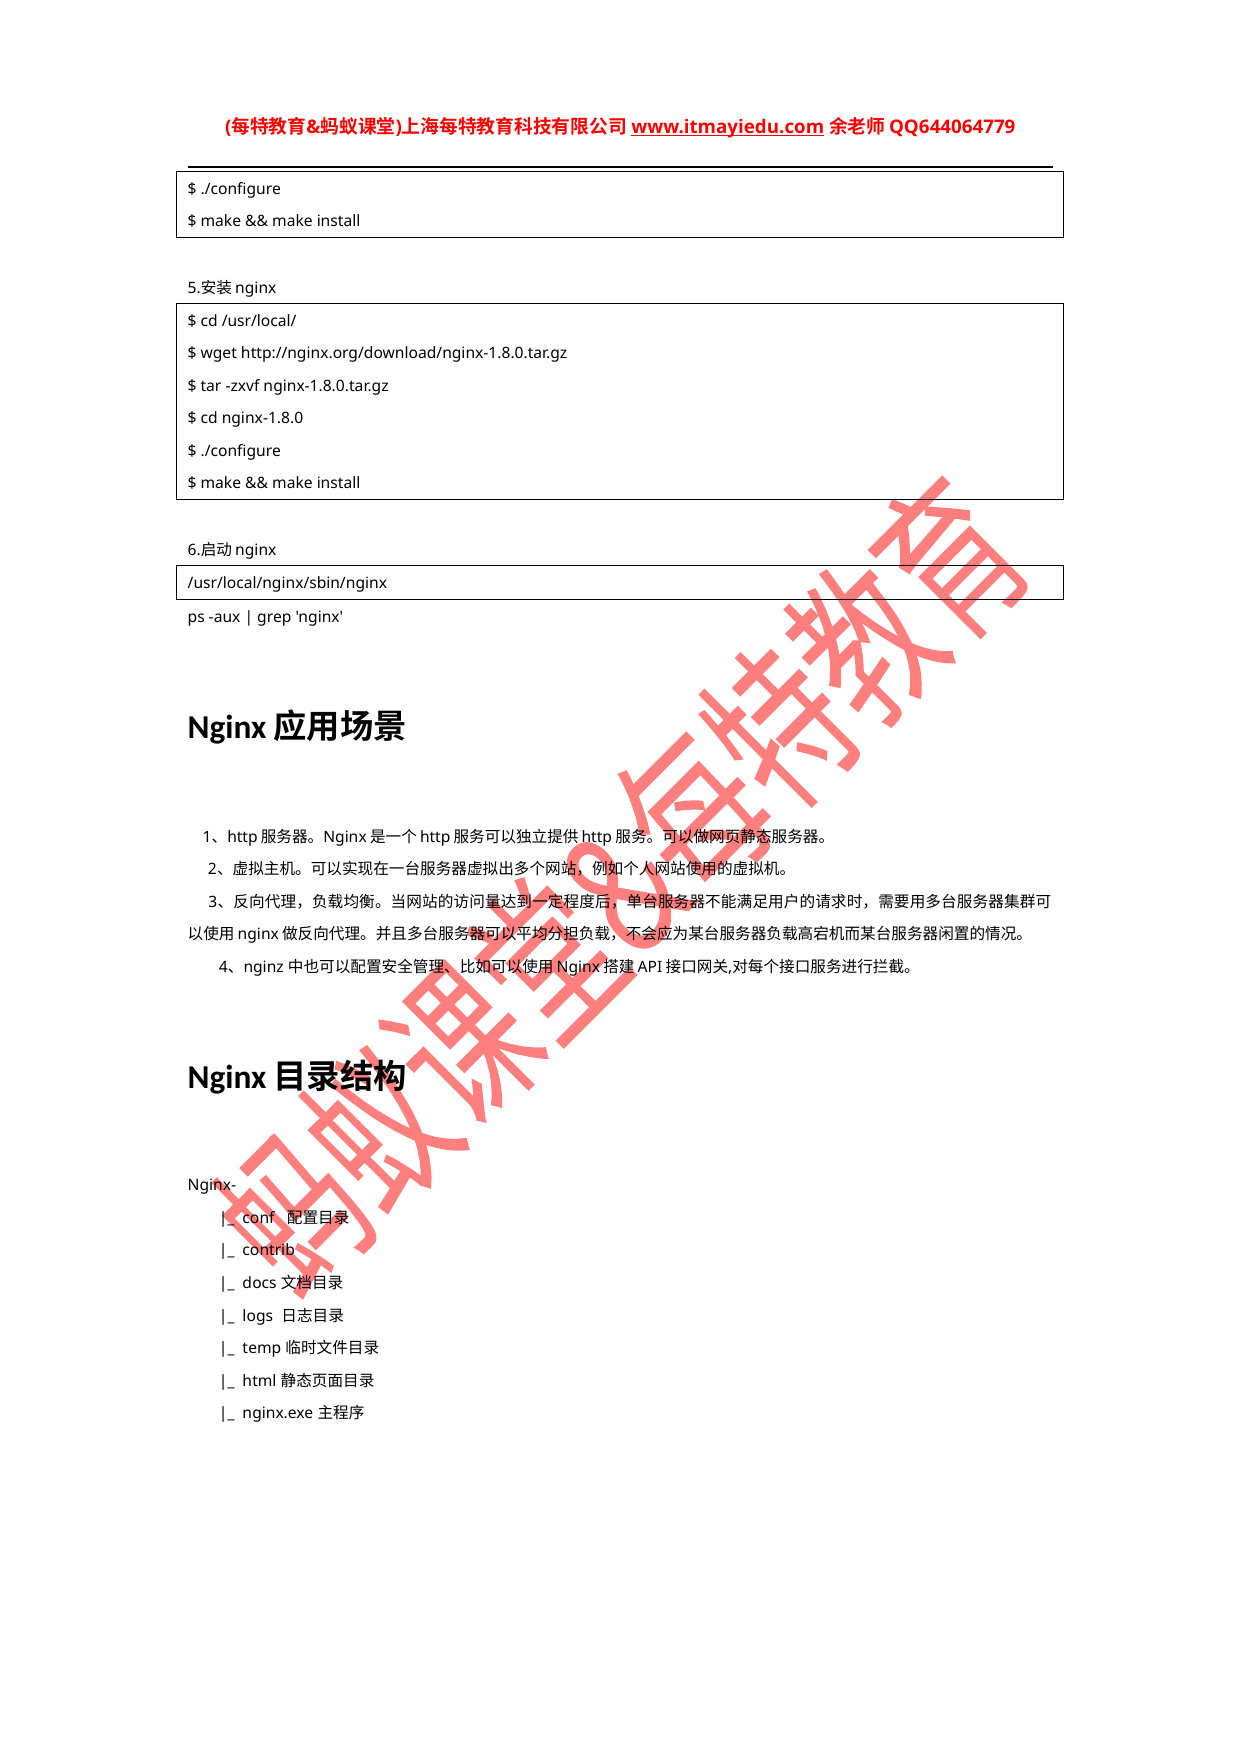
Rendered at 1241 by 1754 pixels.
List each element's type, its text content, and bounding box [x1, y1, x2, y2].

text Nginx- [187, 1168, 1053, 1201]
text ps -aux | grep 'nginx' [187, 600, 1053, 632]
table_header /usr/local/nginx/sbin/nginx [177, 566, 1063, 599]
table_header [177, 172, 1063, 237]
text 3、反向代理，负载均衡。当网站的访问量达到一定程度后，单台服务器不能满足用户的请求时，需要用多台服务器集群可以使用nginx做反向代理。并且多台服务器可以平均分担负载，不会应为某台服务器负载高宕机而某台服务器闲置的情况。 [187, 884, 1053, 949]
text |_ conf 配置目录 [187, 1201, 1053, 1233]
text |_ contrib [187, 1233, 1053, 1266]
text |_ logs 日志目录 [187, 1298, 1053, 1331]
text 2、虚拟主机。可以实现在一台服务器虚拟出多个网站，例如个人网站使用的虚拟机。 [187, 851, 1053, 884]
subtitle Nginx目录结构 [187, 1041, 1053, 1106]
text 5.安装nginx [187, 271, 1053, 303]
table_header $ cd /usr/local/ $ wget http://nginx.org/download/nginx-1.8.0.tar.gz $ tar -zxvf nginx-1.8.0.tar.gz $ cd nginx-1.8.0 $ ./configure $ make && make install [177, 304, 1063, 499]
text 4、nginz 中也可以配置安全管理、比如可以使用Nginx搭建API接口网关,对每个接口服务进行拦截。 [187, 949, 1053, 981]
text |_ html 静态页面目录 [187, 1363, 1053, 1396]
text |_ docs 文档目录 [187, 1266, 1053, 1298]
subtitle Nginx应用场景 [187, 692, 1053, 757]
text 6.启动nginx [187, 533, 1053, 565]
text 1、http服务器。Nginx是一个http服务可以独立提供http服务。可以做网页静态服务器。 [187, 819, 1053, 851]
text |_ temp 临时文件目录 [187, 1331, 1053, 1363]
text |_ nginx.exe 主程序 [187, 1396, 1053, 1428]
